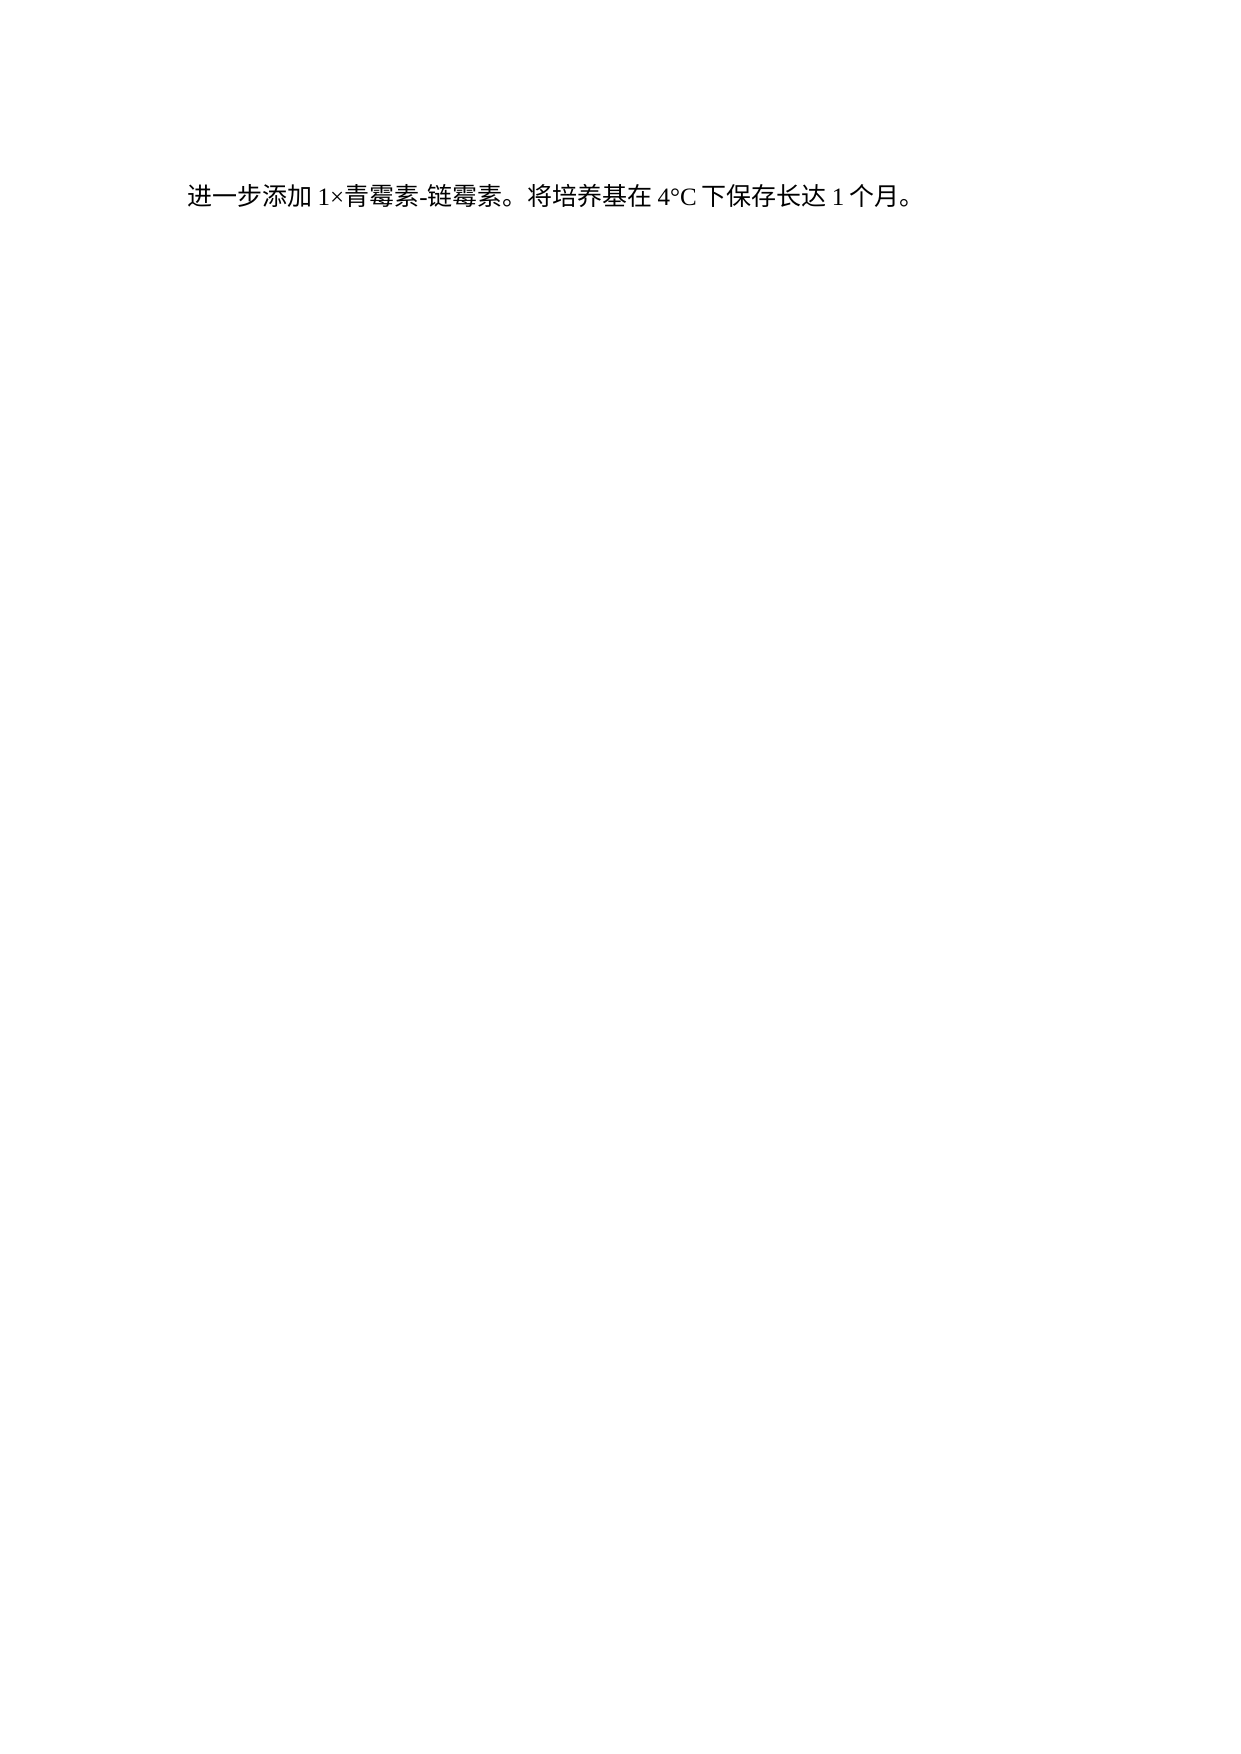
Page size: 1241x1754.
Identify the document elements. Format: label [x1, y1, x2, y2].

text [187, 162, 1053, 227]
